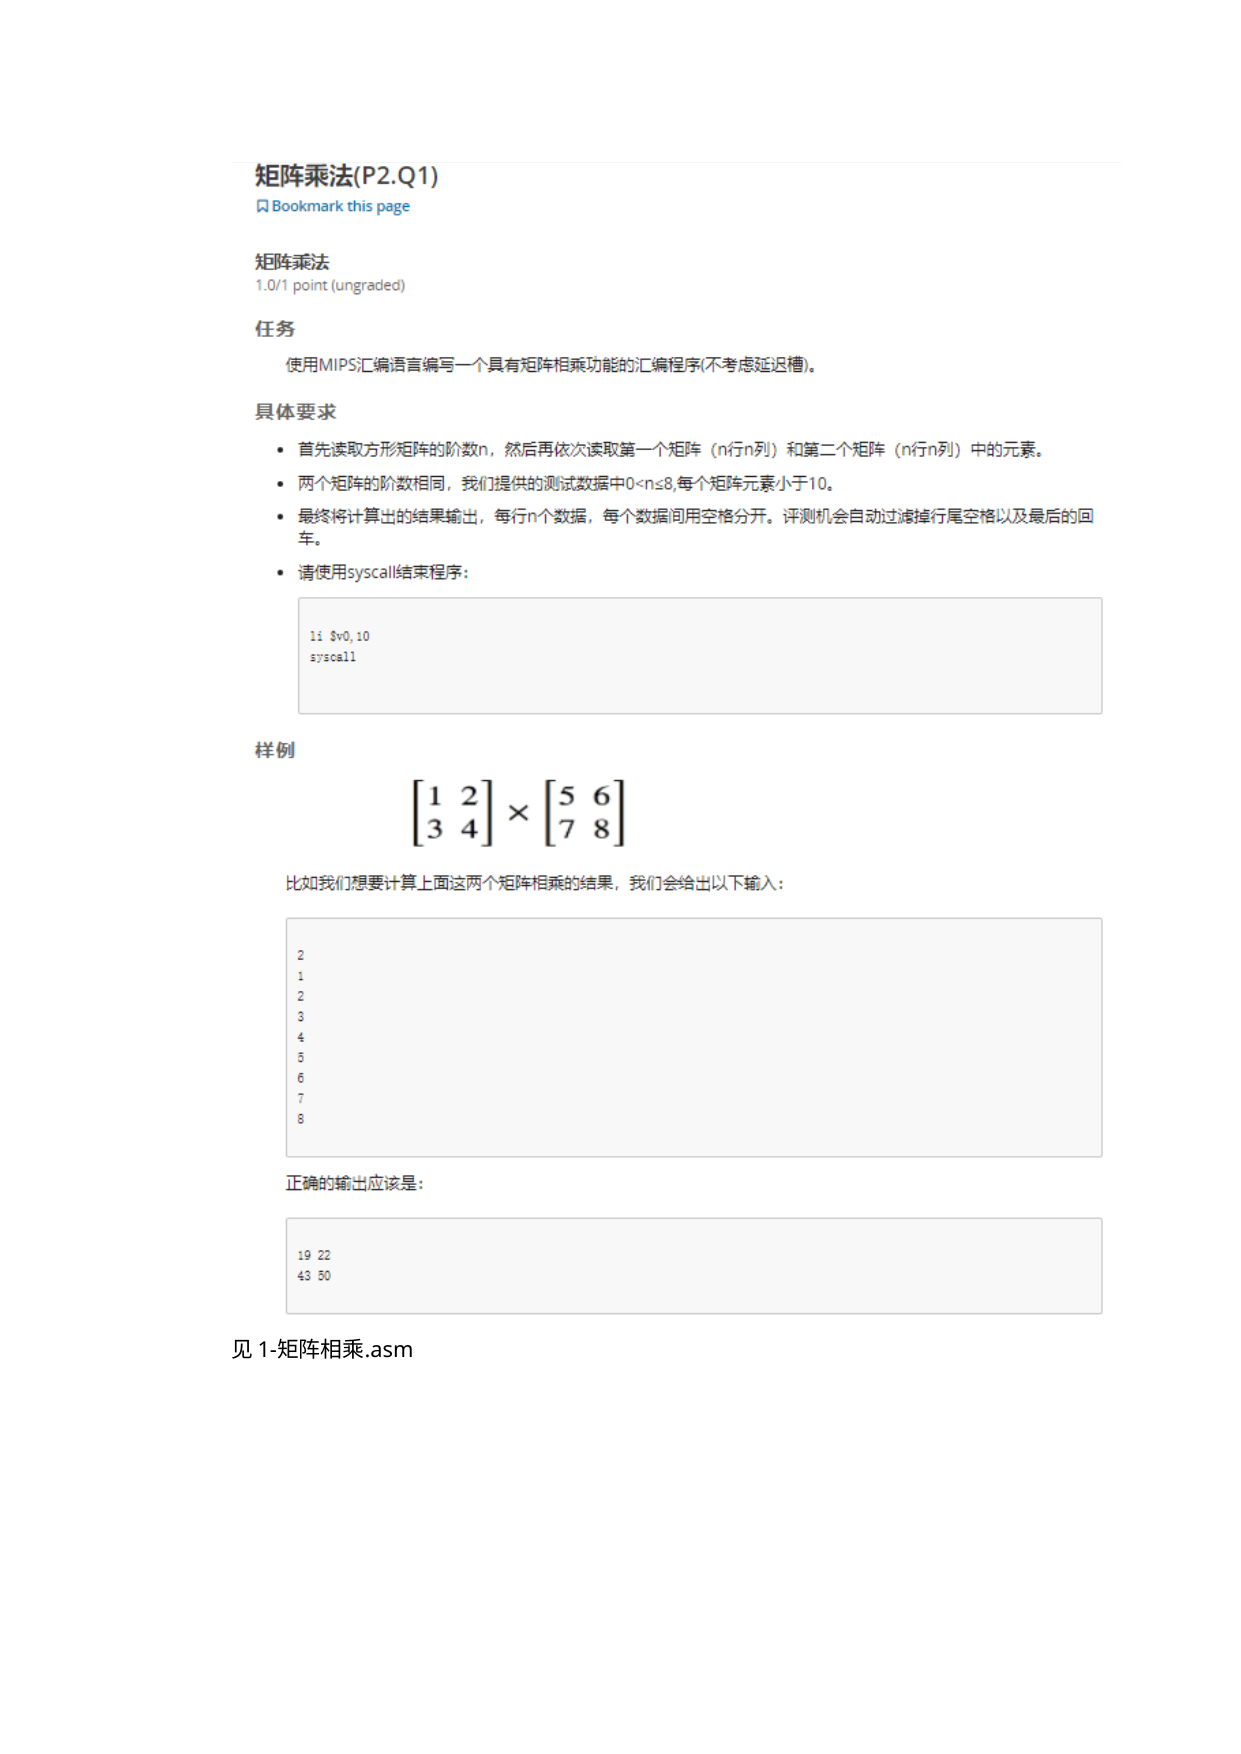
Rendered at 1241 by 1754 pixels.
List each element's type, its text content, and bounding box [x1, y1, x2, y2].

text 见1-矩阵相乘.asm [231, 1332, 1053, 1364]
picture [231, 162, 1122, 1320]
